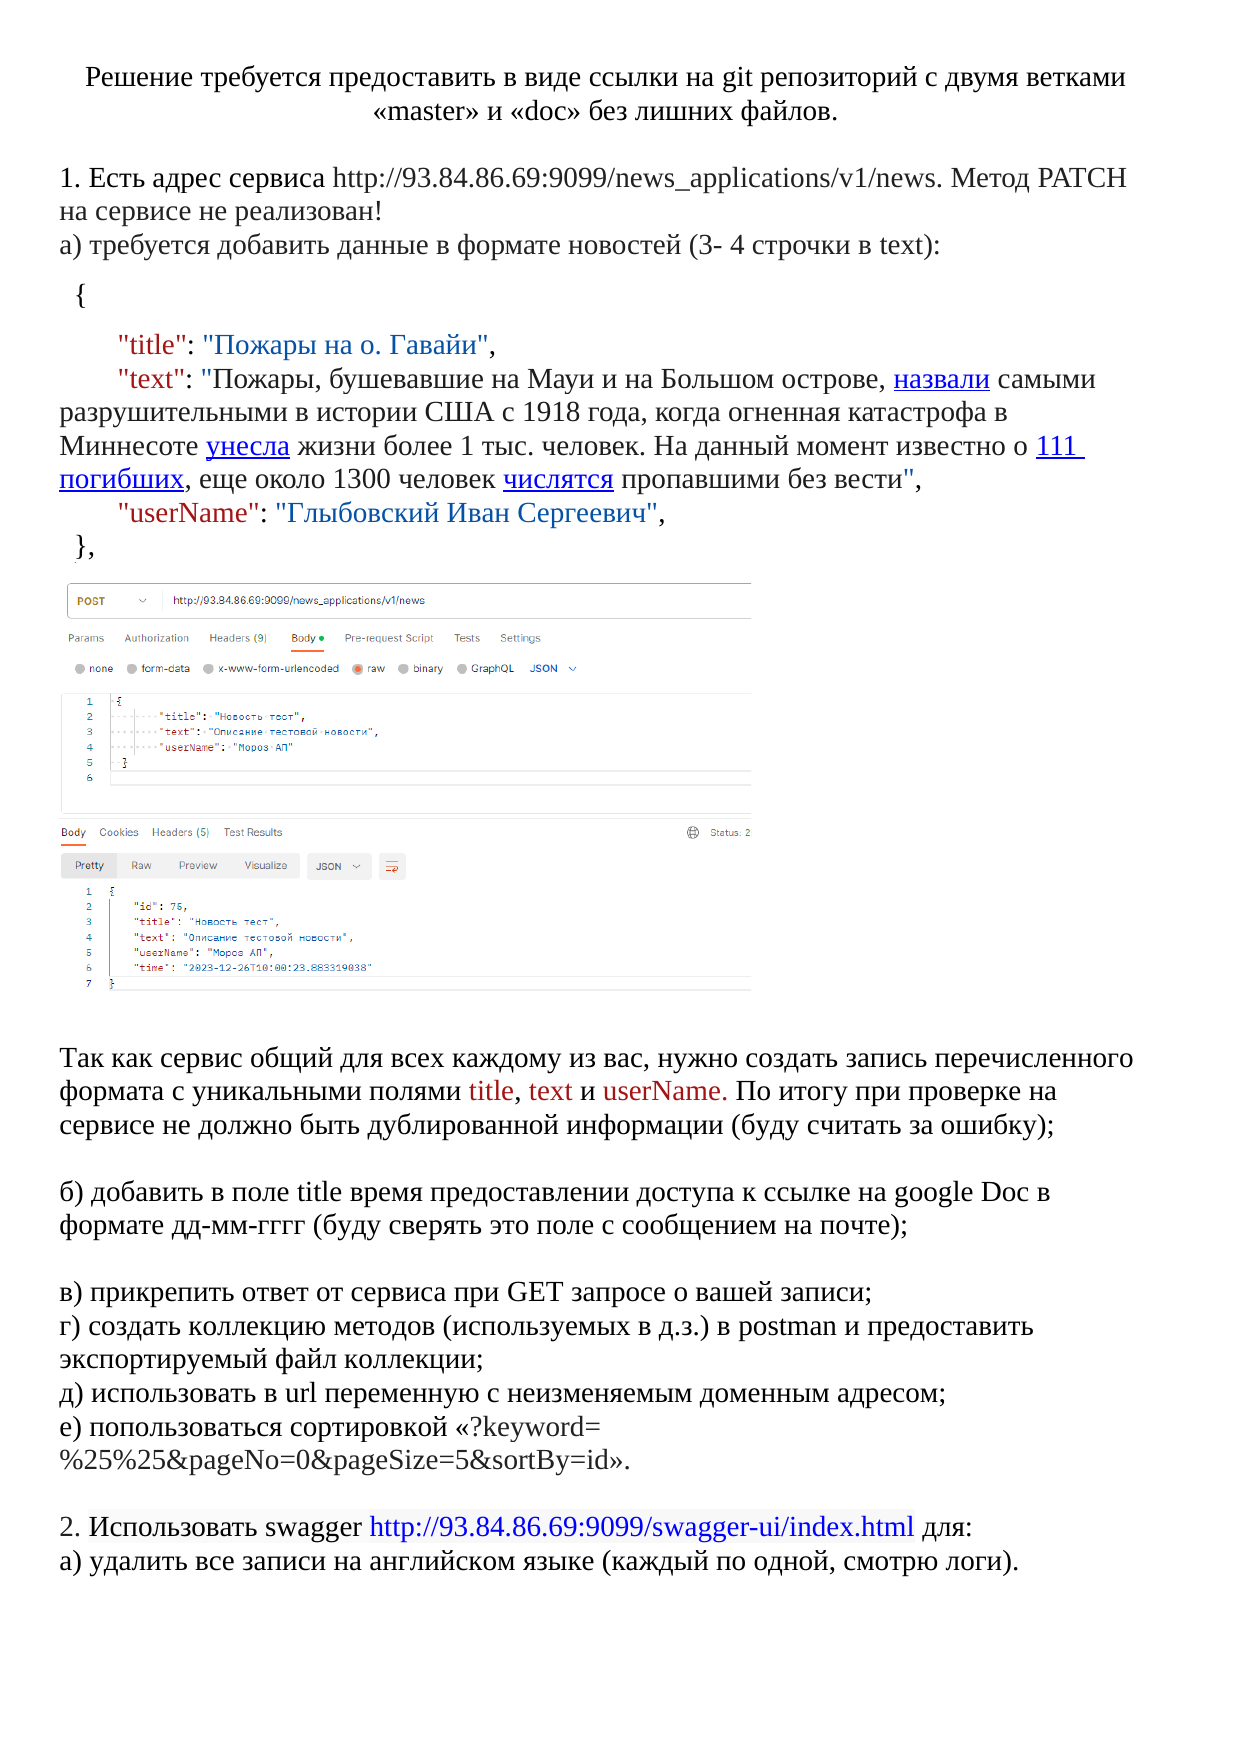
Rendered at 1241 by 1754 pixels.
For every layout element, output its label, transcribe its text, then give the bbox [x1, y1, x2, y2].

picture [59, 562, 752, 1040]
text }, [59, 528, 1152, 562]
text "text": "Пожары, бушевавшие на Мауи и на Большом острове, назвали самыми разрушительными в истории США с 1918 года, когда огненная катастрофа в Миннесоте унесла жизни более 1 тыс. человек. На данный момент известно о 111 погибших, еще около 1300 человек числятся пропавшими без вести", [903, 361, 1152, 495]
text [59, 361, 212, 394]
text в) прикрепить ответ от сервиса при GET запросе о вашей записи; [59, 1274, 1152, 1308]
text б) добавить в поле title время предоставлении доступа к ссылке на google Doc в формате дд-мм-гггг (буду сверять это поле с сообщением на почте); [59, 1174, 1152, 1241]
text "title": "Пожары на о. Гавайи", [59, 327, 1152, 361]
text "userName": "Глыбовский Иван Сергеевич", [59, 495, 1152, 528]
text Так как сервис общий для всех каждому из вас, нужно создать запись перечисленного формата с уникальными полями title, text и userName. По итогу при проверке на сервисе не должно быть дублированной информации (буду считать за ошибку); [59, 1040, 1152, 1140]
list Решение требуется предоставить в виде ссылки на git репозиторий с двумя ветками «master» и «doc» без лишних файлов. [59, 59, 1152, 126]
text е) попользоваться сортировкой «?keyword=%25%25&pageNo=0&pageSize=5&sortBy=id». [59, 1409, 469, 1442]
text { [59, 277, 1152, 311]
text е) попользоваться сортировкой «?keyword=%25%25&pageNo=0&pageSize=5&sortBy=id». [601, 1409, 1152, 1476]
list 1. Есть адрес сервиса http://93.84.86.69:9099/news_applications/v1/news. Метод PATCH на сервисе не реализован! а) требуется добавить данные в формате новостей (3- 4 строчки в text): [383, 160, 1152, 260]
text 2. Использовать swagger http://93.84.86.69:9099/swagger-ui/index.html для: а) удалить все записи на английском языке (каждый по одной, смотрю логи). [59, 1509, 1152, 1576]
text г) создать коллекцию методов (используемых в д.з.) в postman и предоставить экспортируемый файл коллекции; [59, 1308, 1152, 1375]
text д) использовать в url переменную с неизменяемым доменным адресом; [59, 1375, 1152, 1409]
